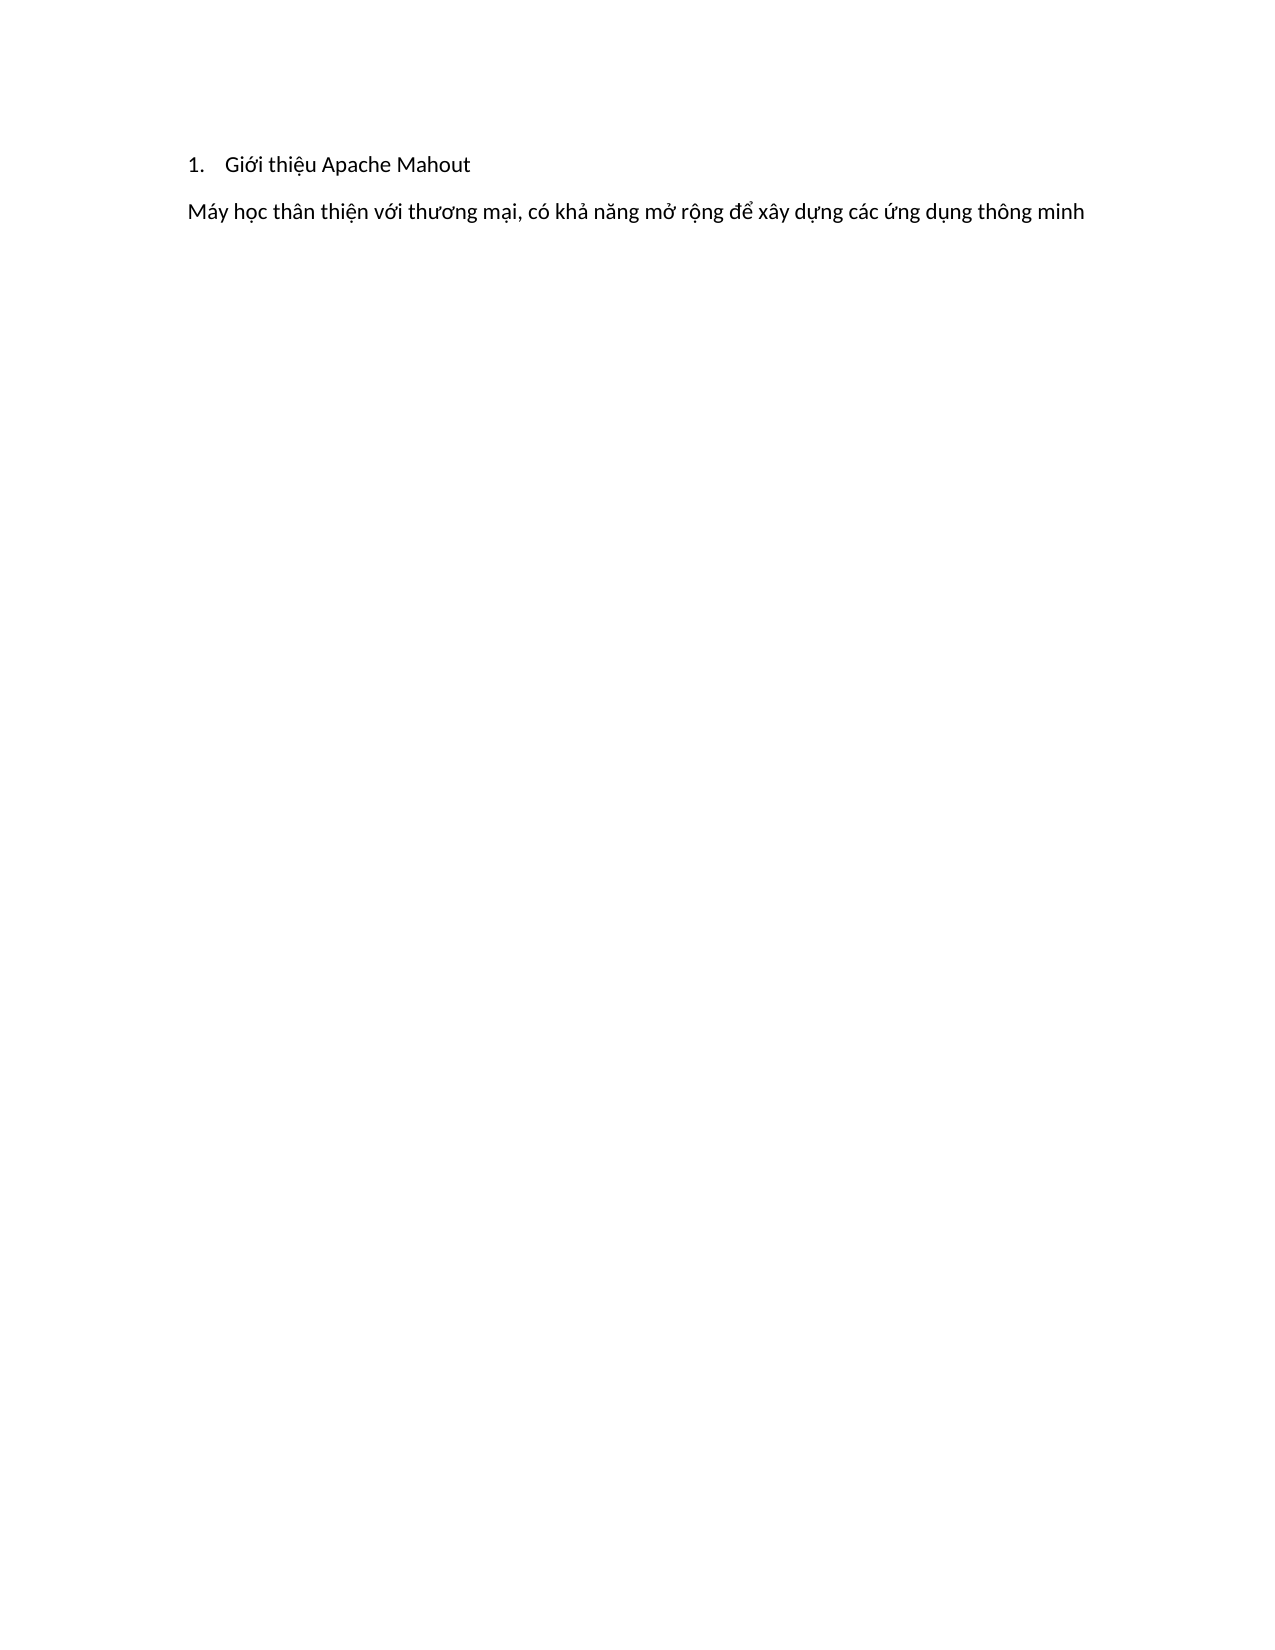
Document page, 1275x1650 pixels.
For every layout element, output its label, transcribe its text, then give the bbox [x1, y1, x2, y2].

list Giới thiệu Apache Mahout [187, 150, 1125, 178]
text Máy học thân thiện với thương mại, có khả năng mở rộng để xây dựng các ứng dụng thông minh [187, 197, 1125, 225]
